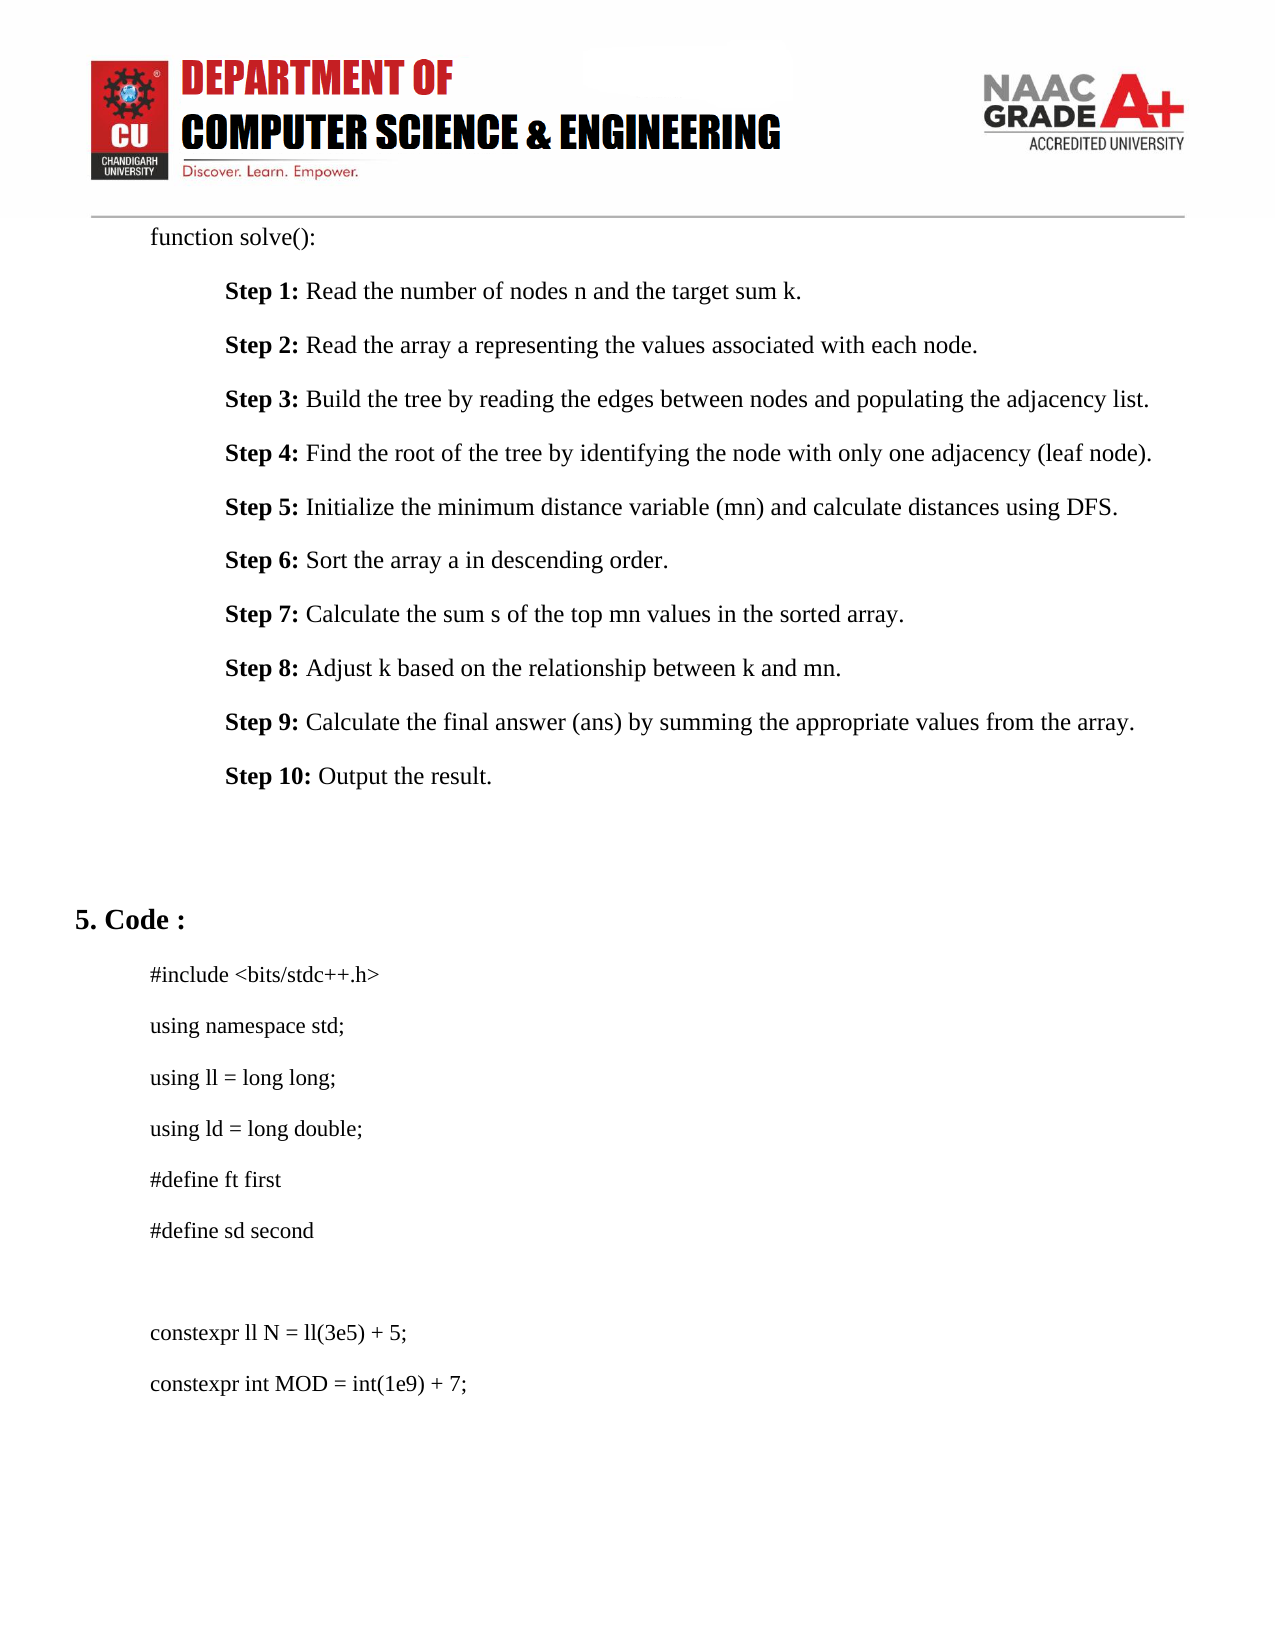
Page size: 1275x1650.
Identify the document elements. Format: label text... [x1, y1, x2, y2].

text #define ft first [150, 1166, 1211, 1192]
text Step 7: Calculate the sum s of the top mn values in the sorted array. [225, 599, 1211, 628]
text using ld = long double; [150, 1114, 1211, 1141]
text Step 3: Build the tree by reading the edges between nodes and populating the adjacency list. [225, 384, 1211, 413]
text Step 5: Initialize the minimum distance variable (mn) and calculate distances using DFS. [225, 492, 1211, 520]
text constexpr int MOD = int(1e9) + 7; [150, 1370, 1211, 1396]
picture [0, 0, 1275, 218]
text #include <bits/stdc++.h> [150, 961, 1211, 988]
text using ll = long long; [150, 1063, 1211, 1090]
text Step 1: Read the number of nodes n and the target sum k. [225, 276, 1211, 305]
text function solve(): [150, 75, 1211, 251]
text using namespace std; [150, 1012, 1211, 1039]
text Step 4: Find the root of the tree by identifying the node with only one adjacency (leaf node). [225, 438, 1211, 466]
text Step 10: Output the result. [225, 761, 1211, 789]
list Code : [75, 902, 1211, 936]
text Step 2: Read the array a representing the values associated with each node. [225, 330, 1211, 359]
text Step 6: Sort the array a in descending order. [225, 545, 1211, 574]
text Step 9: Calculate the final answer (ans) by summing the appropriate values from the array. [225, 707, 1211, 736]
text constexpr ll N = ll(3e5) + 5; [150, 1319, 1211, 1345]
text #define sd second [150, 1217, 1211, 1243]
text Step 8: Adjust k based on the relationship between k and mn. [225, 653, 1211, 682]
